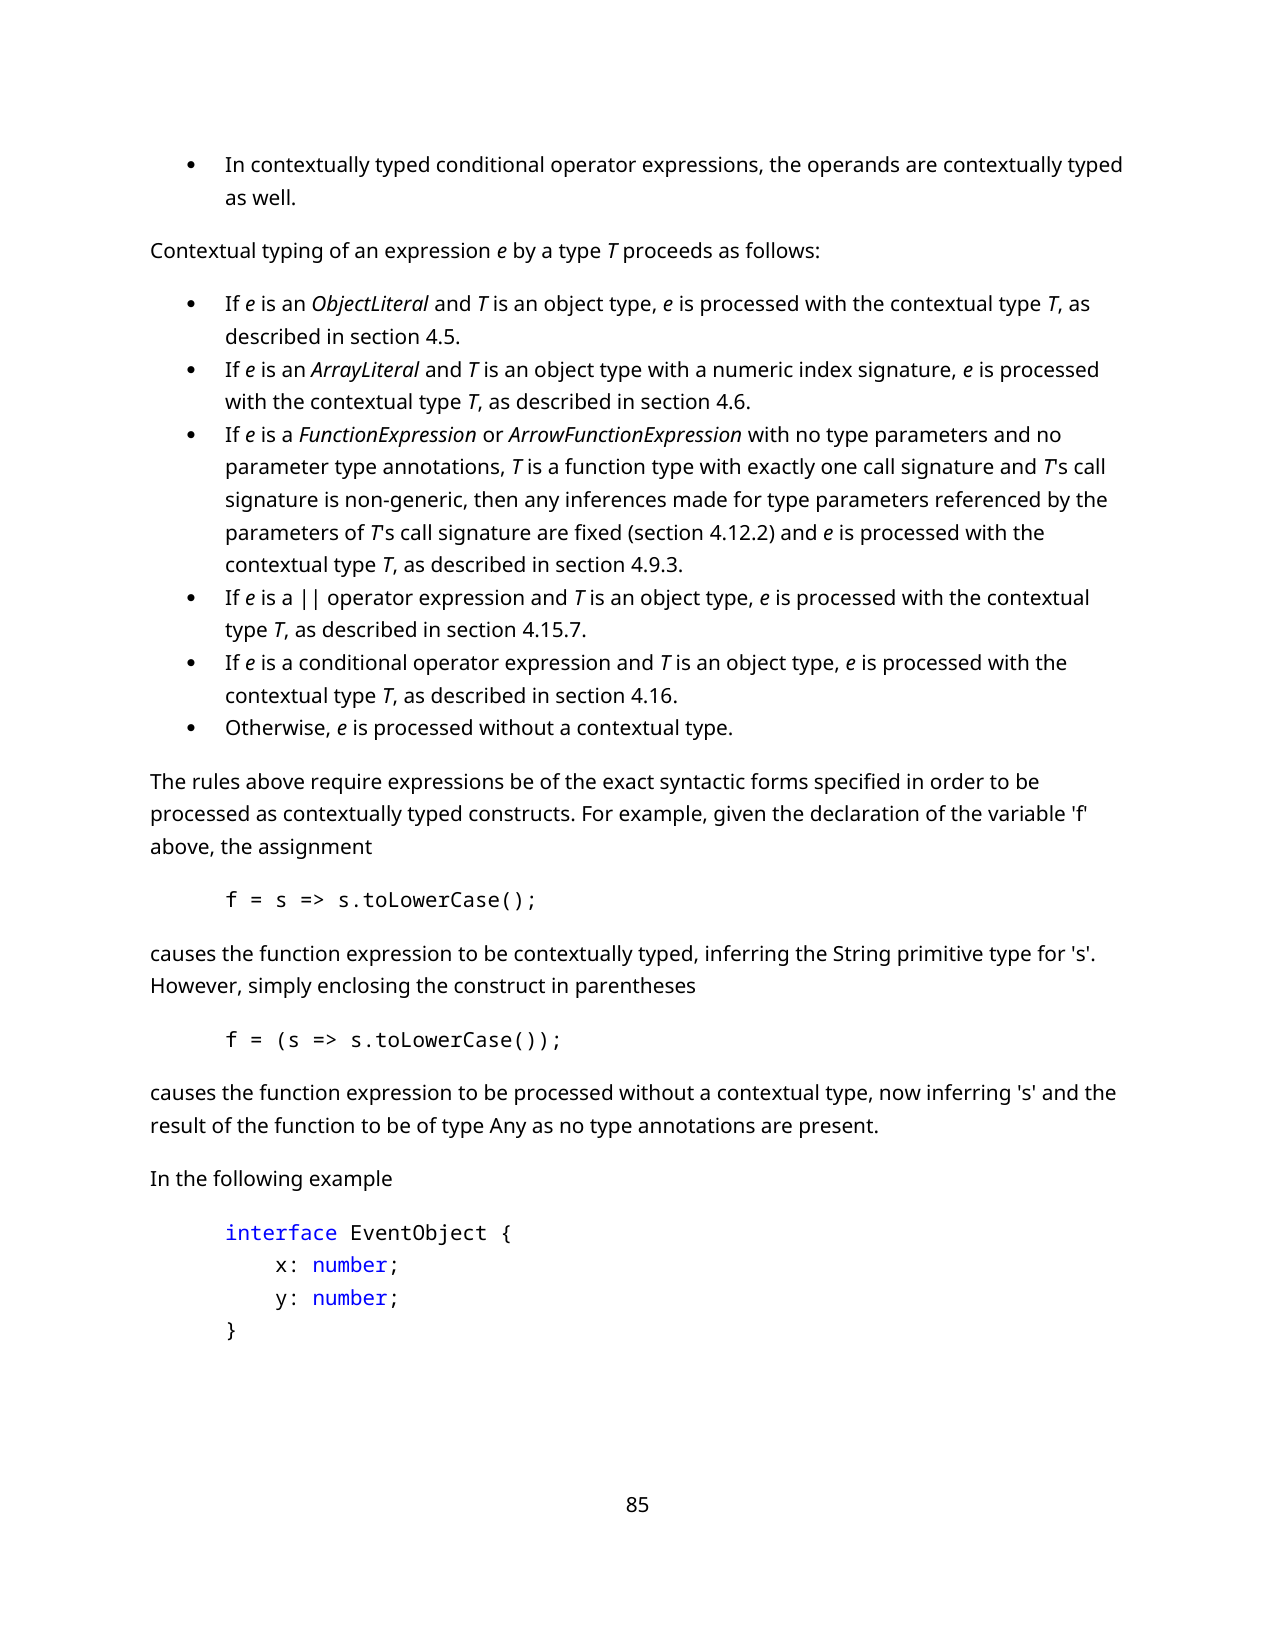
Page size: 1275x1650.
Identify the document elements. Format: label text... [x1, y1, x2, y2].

list If e is an ObjectLiteral and T is an object type, e is processed with the contextual type T, as described in section 4.5. [187, 289, 1125, 351]
text causes the function expression to be processed without a contextual type, now inferring 's' and the result of the function to be of type Any as no type annotations are present. [150, 1078, 1125, 1139]
text f = (s => s.toLowerCase()); [225, 1025, 1125, 1053]
text The rules above require expressions be of the exact syntactic forms specified in order to be processed as contextually typed constructs. For example, given the declaration of the variable 'f' above, the assignment [150, 767, 1125, 860]
text Contextual typing of an expression e by a type T proceeds as follows: [150, 236, 1125, 264]
text f = s => s.toLowerCase(); [225, 885, 1125, 914]
text In the following example [150, 1164, 1125, 1193]
list Otherwise, e is processed without a contextual type. [187, 713, 1125, 742]
text causes the function expression to be contextually typed, inferring the String primitive type for 's'. However, simply enclosing the construct in parentheses [150, 939, 1125, 1000]
text interface EventObject { x: number; y: number; } [225, 1218, 1125, 1344]
list If e is an ArrayLiteral and T is an object type with a numeric index signature, e is processed with the contextual type T, as described in section 4.6. [187, 355, 1125, 416]
list If e is a FunctionExpression or ArrowFunctionExpression with no type parameters and no parameter type annotations, T is a function type with exactly one call signature and T's call signature is non-generic, then any inferences made for type parameters referenced by the parameters of T's call signature are fixed (section 4.12.2) and e is processed with the contextual type T, as described in section 4.9.3. [187, 420, 1125, 579]
list If e is a || operator expression and T is an object type, e is processed with the contextual type T, as described in section 4.15.7. [187, 583, 1125, 644]
list If e is a conditional operator expression and T is an object type, e is processed with the contextual type T, as described in section 4.16. [187, 648, 1125, 709]
list In contextually typed conditional operator expressions, the operands are contextually typed as well. [187, 150, 1125, 211]
